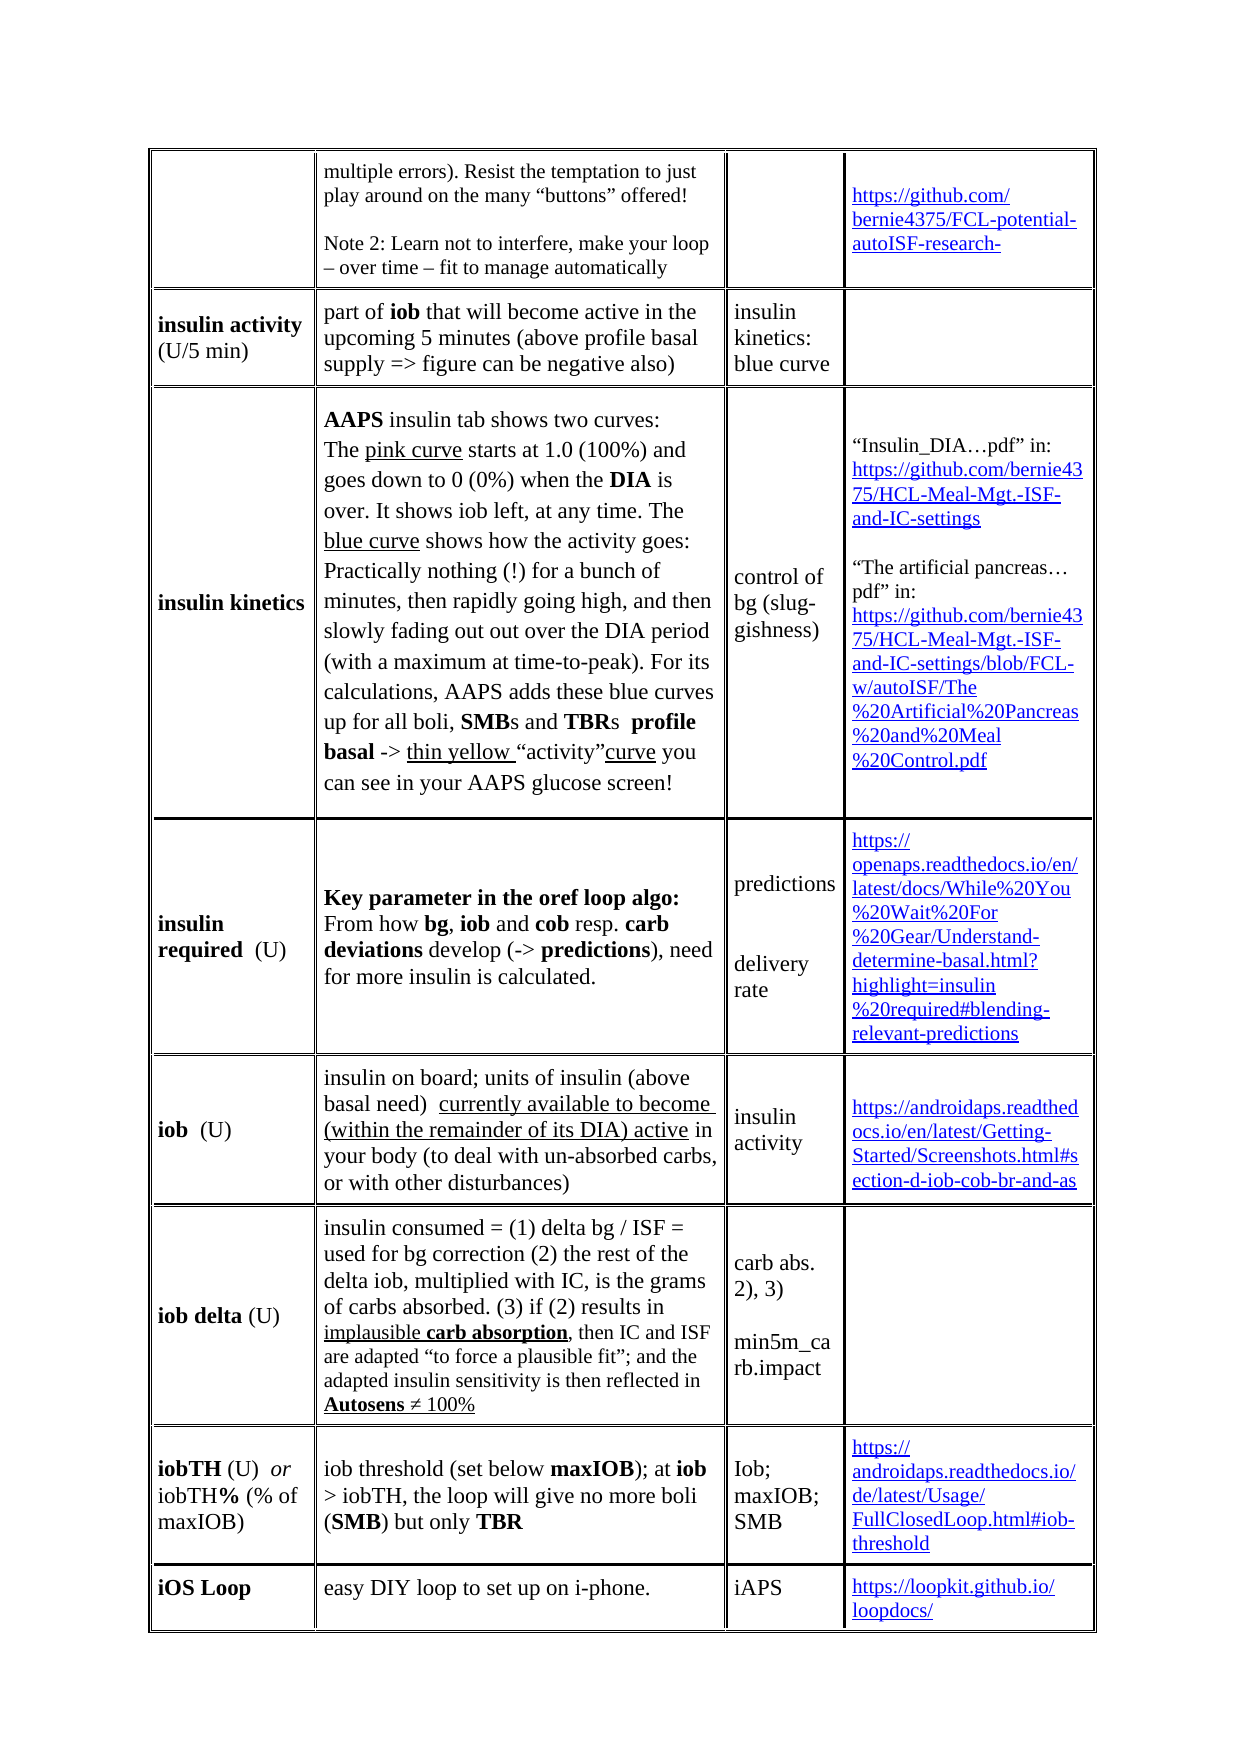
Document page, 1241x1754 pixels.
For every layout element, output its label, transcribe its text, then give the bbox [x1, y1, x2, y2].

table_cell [152, 151, 316, 287]
table_cell insulin on board; units of insulin (above basal need) currently available to become (within the remainder of its DIA) active in your body (to deal with un-absorbed carbs, or with other disturbances) [317, 1056, 724, 1203]
table_cell [846, 1203, 1094, 1424]
table_cell insulin activity [728, 1056, 843, 1203]
table_cell insulin kinetics [150, 385, 316, 817]
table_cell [844, 151, 1093, 287]
table_cell insulin activity (U/5 min) [152, 287, 314, 385]
table_cell AAPS insulin tab shows two curves: The pink curve starts at 1.0 (100%) and goes down to 0 (0%) when the DIA is over. It shows iob left, at any time. The blue curve shows how the activity goes: Practically nothing (!) for a bunch of minutes, then rapidly going high, and then slowly fading out out over the DIA period (with a maximum at time-to-peak). For its calculations, AAPS adds these blue curves up for all boli, SMBs and TBRs profile basal -> thin yellow “activity”curve you can see in your AAPS glucose screen! [317, 388, 724, 817]
table_cell iob threshold (set below maxIOB); at iob > iobTH, the loop will give no more boli (SMB) but only TBR [317, 1427, 724, 1563]
table_cell insulin consumed = (1) delta bg / ISF = used for bg correction (2) the rest of the delta iob, multiplied with IC, is the grams of carbs absorbed. (3) if (2) results in implausible carb absorption, then IC and ISF are adapted “to force a plausible fit”; and the adapted insulin sensitivity is then reflected in Autosens ≠ 100% [317, 1207, 724, 1424]
table_cell control of bg (slug-gishness) [728, 388, 843, 817]
table_cell part of iob that will become active in the upcoming 5 minutes (above profile basal supply => figure can be negative also) [317, 290, 724, 385]
table_cell Key parameter in the oref loop algo: From how bg, iob and cob resp. carb deviations develop (-> predictions), need for more insulin is calculated. [317, 820, 724, 1052]
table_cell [844, 1563, 1095, 1630]
table_cell iob delta (U) [152, 1203, 314, 1424]
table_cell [726, 151, 844, 287]
table_cell insulin required (U) [152, 817, 314, 1052]
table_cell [316, 1563, 726, 1630]
table_cell [846, 287, 1094, 385]
table_cell “Insulin_DIA…pdf” in: https://github.com/bernie4375/HCL-Meal-Mgt.-ISF-and-IC-settings “The artificial pancreas…pdf” in: https://github.com/bernie4375/HCL-Meal-Mgt.-ISF-and-IC-settings/blob/FCL-w/autoISF/The%20Artificial%20Pancreas%20and%20Meal%20Control.pdf [844, 385, 1095, 817]
table_cell predictions delivery rate [728, 820, 843, 1052]
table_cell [316, 149, 726, 287]
table_cell insulin kinetics: blue curve [728, 290, 843, 385]
table_cell https://openaps.readthedocs.io/en/latest/docs/While%20You%20Wait%20For%20Gear/Understand-determine-basal.html?highlight=insulin%20required#blending-relevant-predictions [846, 817, 1093, 1052]
table_cell iOS Loop [150, 1563, 316, 1630]
table_cell iobTH (U) or iobTH% (% of maxIOB) [150, 1424, 316, 1563]
table_cell Iob; maxIOB; SMB [728, 1427, 843, 1563]
table_cell https://androidaps.readthedocs.io/de/latest/Usage/FullClosedLoop.html#iob-threshold [844, 1424, 1095, 1563]
table_cell iAPS [726, 1566, 844, 1630]
table_cell iob (U) [152, 1053, 314, 1203]
table_cell carb abs. 2), 3) min5m_carb.impact [728, 1207, 843, 1424]
table_cell https://androidaps.readthedocs.io/en/latest/Getting-Started/Screenshots.html#section-d-iob-cob-br-and-as [846, 1053, 1094, 1203]
